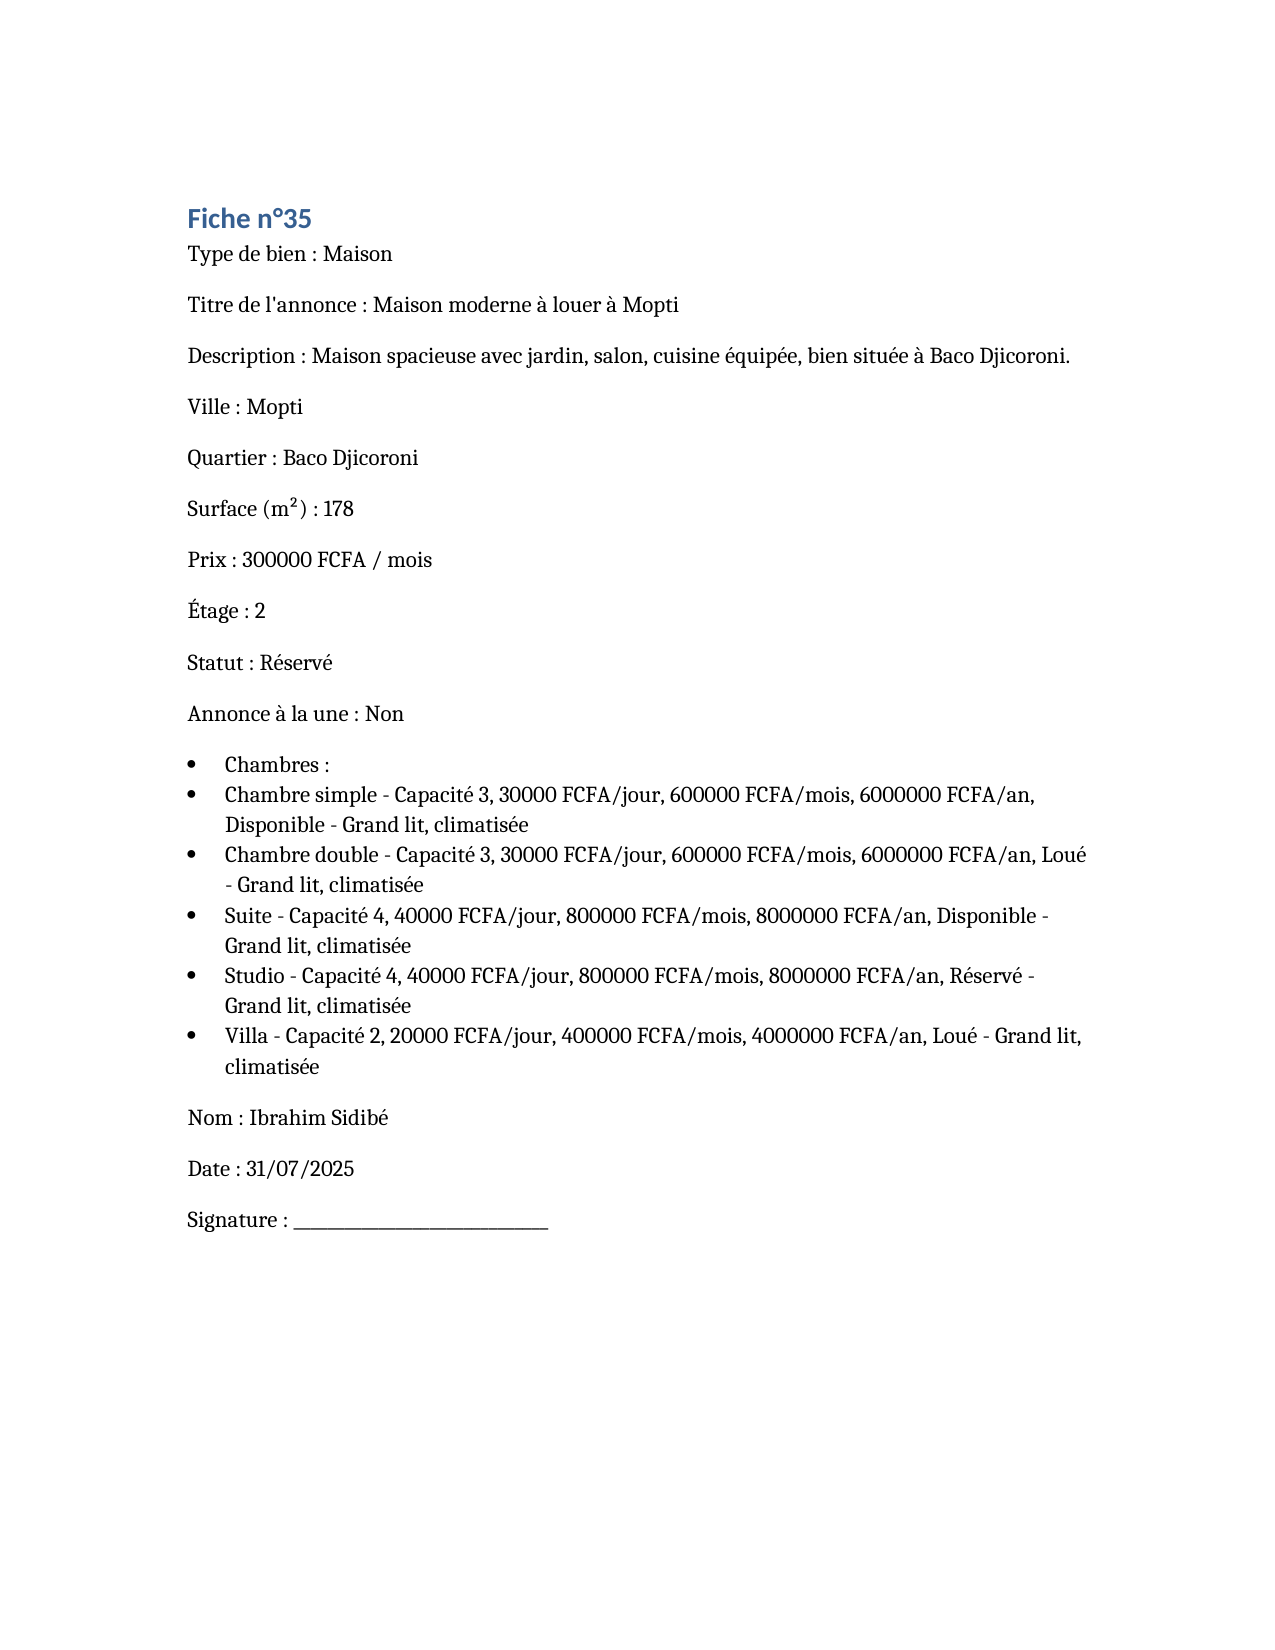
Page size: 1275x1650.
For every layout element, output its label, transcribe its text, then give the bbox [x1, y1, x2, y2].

text Surface (m²) : 178 [187, 496, 1087, 522]
text Description : Maison spacieuse avec jardin, salon, cuisine équipée, bien située à Baco Djicoroni. [187, 343, 1087, 369]
text Type de bien : Maison [187, 241, 1087, 267]
list Suite - Capacité 4, 40000 FCFA/jour, 800000 FCFA/mois, 8000000 FCFA/an, Disponible - Grand lit, climatisée [187, 902, 1087, 959]
text Statut : Réservé [187, 649, 1087, 676]
list Chambre simple - Capacité 3, 30000 FCFA/jour, 600000 FCFA/mois, 6000000 FCFA/an, Disponible - Grand lit, climatisée [187, 782, 1087, 838]
list Chambres : [187, 751, 1087, 778]
subtitle Fiche n°35 [187, 200, 1087, 236]
text Date : 31/07/2025 [187, 1156, 1087, 1182]
text Titre de l'annonce : Maison moderne à louer à Mopti [187, 292, 1087, 318]
list Villa - Capacité 2, 20000 FCFA/jour, 400000 FCFA/mois, 4000000 FCFA/an, Loué - Grand lit, climatisée [187, 1023, 1087, 1080]
list Chambre double - Capacité 3, 30000 FCFA/jour, 600000 FCFA/mois, 6000000 FCFA/an, Loué - Grand lit, climatisée [187, 842, 1087, 898]
text Signature : ______________________________ [187, 1207, 1087, 1233]
text Prix : 300000 FCFA / mois [187, 547, 1087, 573]
list Studio - Capacité 4, 40000 FCFA/jour, 800000 FCFA/mois, 8000000 FCFA/an, Réservé - Grand lit, climatisée [187, 963, 1087, 1019]
text Annonce à la une : Non [187, 700, 1087, 727]
text Nom : Ibrahim Sidibé [187, 1104, 1087, 1131]
text Quartier : Baco Djicoroni [187, 445, 1087, 471]
text Ville : Mopti [187, 394, 1087, 420]
text Étage : 2 [187, 598, 1087, 624]
